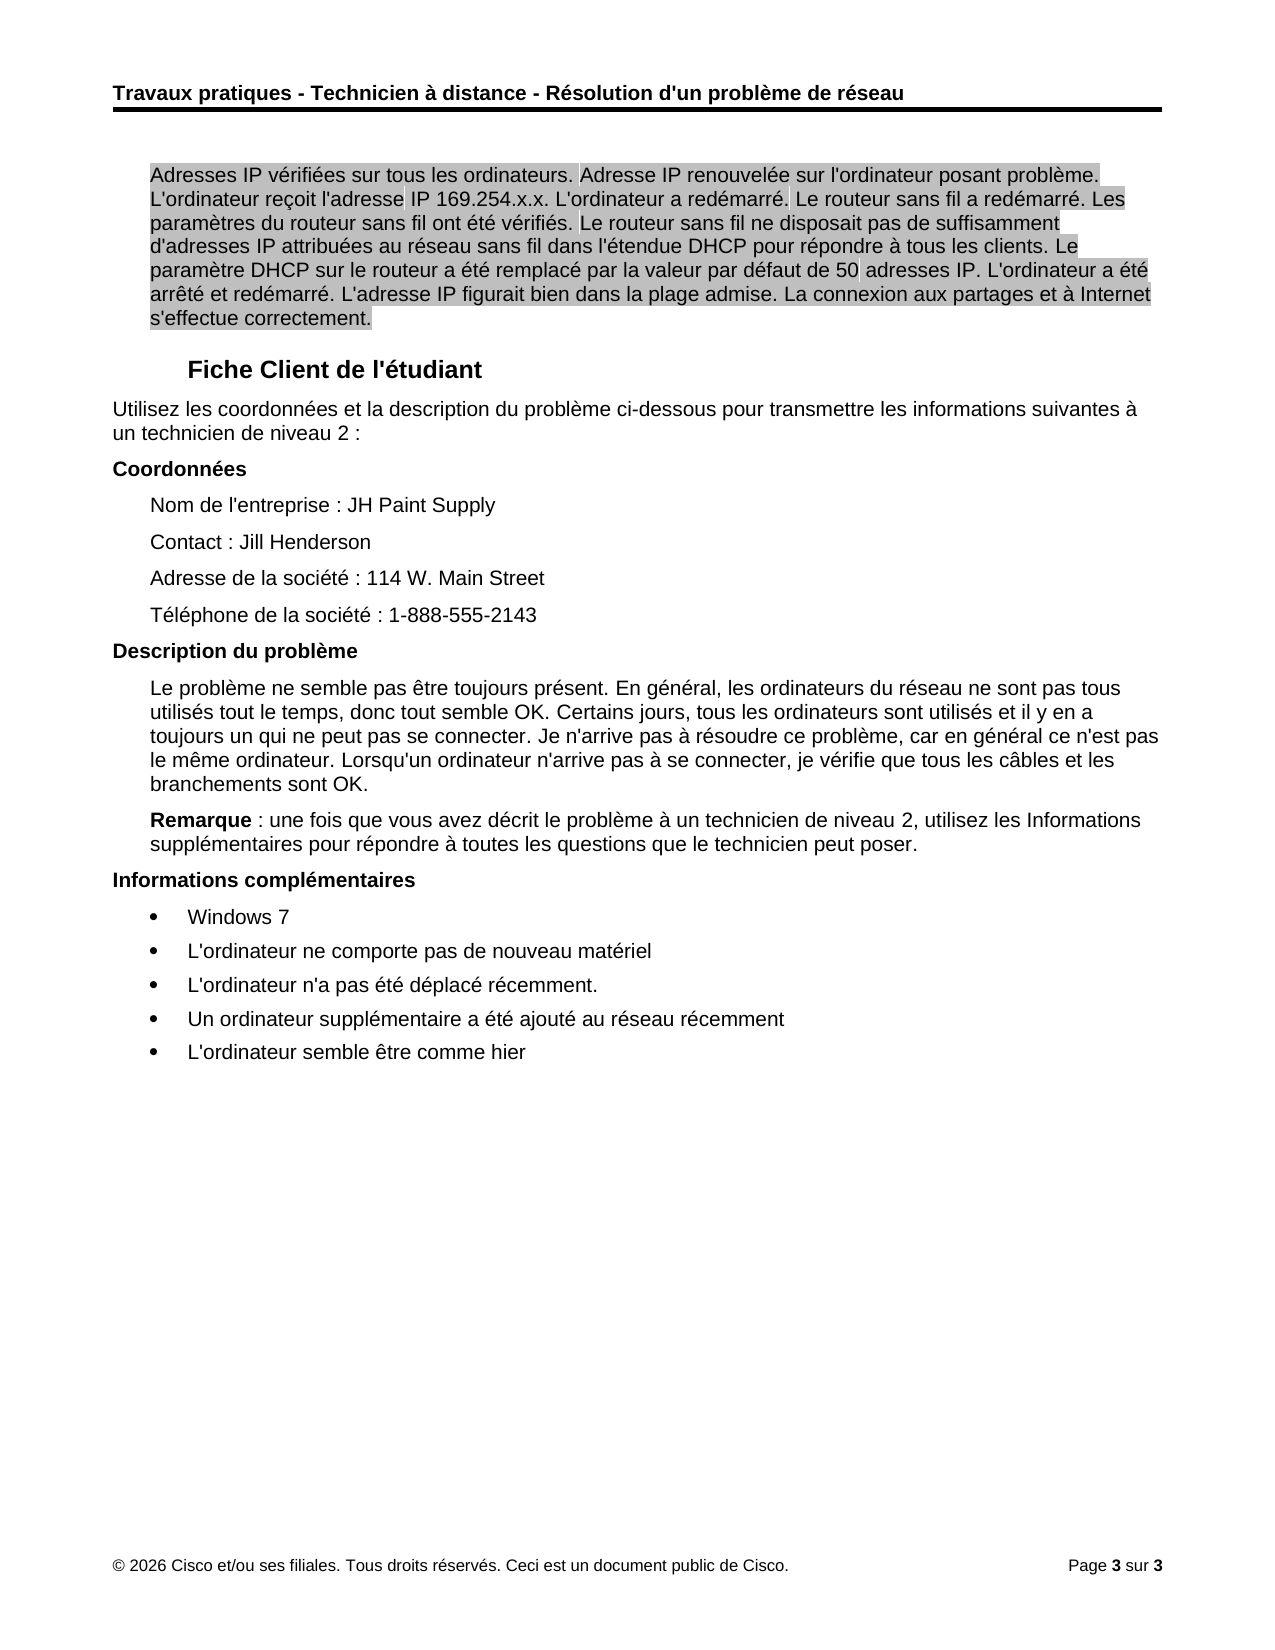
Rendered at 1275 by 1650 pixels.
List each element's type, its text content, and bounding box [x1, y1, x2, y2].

text Informations complémentaires [112, 868, 1162, 892]
text Windows 7 [150, 905, 1162, 929]
text L'ordinateur semble être comme hier [150, 1040, 1162, 1064]
text Adresses IP vérifiées sur tous les ordinateurs. Adresse IP renouvelée sur l'ordinateur posant problème. L'ordinateur reçoit l'adresse IP 169.254.x.x. L'ordinateur a redémarré. Le routeur sans fil a redémarré. Les paramètres du routeur sans fil ont été vérifiés. Le routeur sans fil ne disposait pas de suffisamment d'adresses IP attribuées au réseau sans fil dans l'étendue DHCP pour répondre à tous les clients. Le paramètre DHCP sur le routeur a été remplacé par la valeur par défaut de 50 adresses IP. L'ordinateur a été arrêté et redémarré. L'adresse IP figurait bien dans la plage admise. La connexion aux partages et à Internet s'effectue correctement. [150, 162, 1162, 330]
text Le problème ne semble pas être toujours présent. En général, les ordinateurs du réseau ne sont pas tous utilisés tout le temps, donc tout semble OK. Certains jours, tous les ordinateurs sont utilisés et il y en a toujours un qui ne peut pas se connecter. Je n'arrive pas à résoudre ce problème, car en général ce n'est pas le même ordinateur. Lorsqu'un ordinateur n'arrive pas à se connecter, je vérifie que tous les câbles et les branchements sont OK. [150, 676, 1162, 795]
text Téléphone de la société : 1-888-555-2143 [150, 603, 1162, 627]
text Adresse de la société : 114 W. Main Street [150, 566, 1162, 590]
text Nom de l'entreprise : JH Paint Supply [150, 493, 1162, 517]
text Fiche Client de l'étudiant [112, 355, 1162, 384]
text Description du problème [112, 639, 1162, 663]
text L'ordinateur n'a pas été déplacé récemment. [150, 972, 1162, 997]
text L'ordinateur ne comporte pas de nouveau matériel [150, 939, 1162, 963]
text Remarque : une fois que vous avez décrit le problème à un technicien de niveau 2, utilisez les Informations supplémentaires pour répondre à toutes les questions que le technicien peut poser. [150, 808, 1162, 856]
text Coordonnées [112, 457, 1162, 481]
text Contact : Jill Henderson [150, 530, 1162, 554]
text Utilisez les coordonnées et la description du problème ci-dessous pour transmettre les informations suivantes à un technicien de niveau 2 : [112, 396, 1162, 444]
text Un ordinateur supplémentaire a été ajouté au réseau récemment [150, 1006, 1162, 1030]
